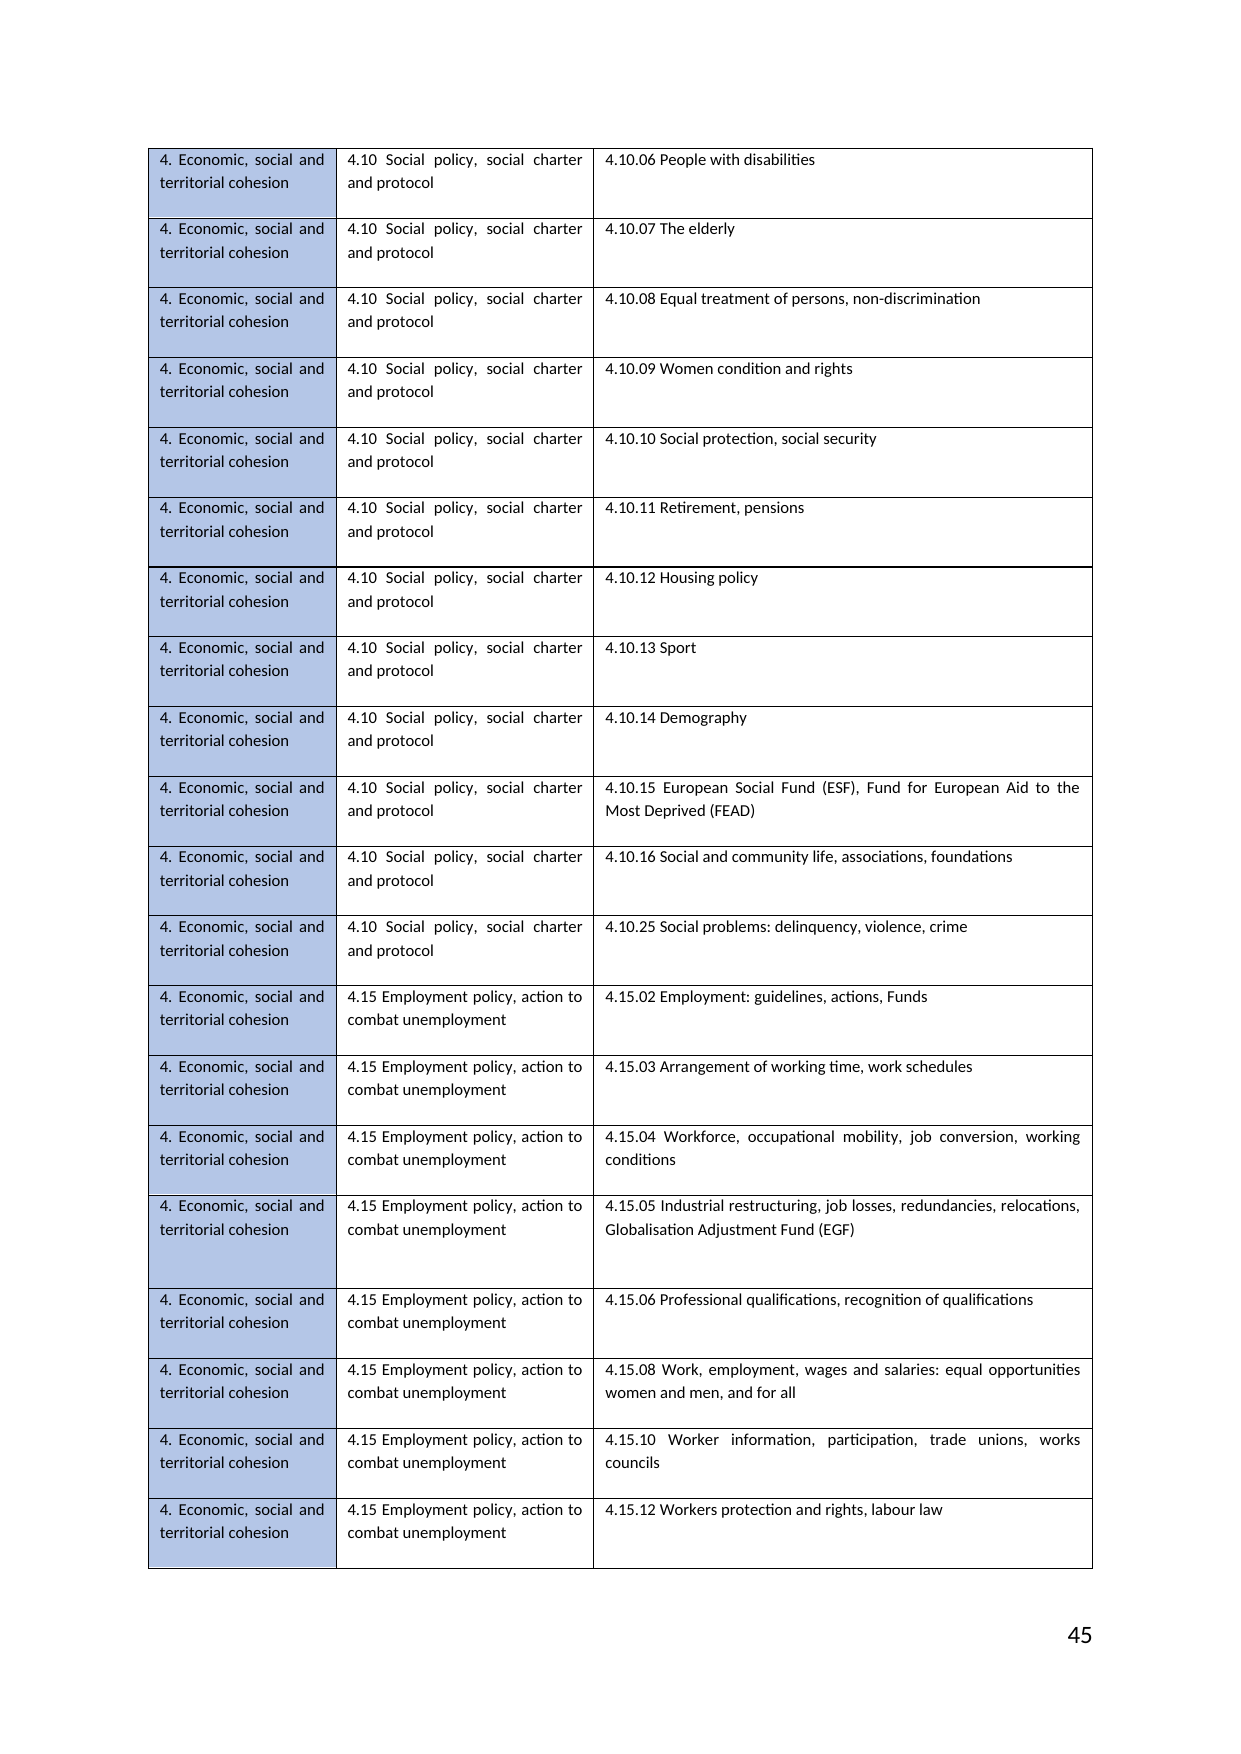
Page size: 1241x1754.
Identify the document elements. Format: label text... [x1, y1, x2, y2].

table_cell 4.10.13 Sport [594, 637, 1092, 706]
table_cell 4.10 Social policy, social charter and protocol [337, 568, 593, 636]
table_cell 4.10.25 Social problems: delinquency, violence, crime [594, 916, 1092, 985]
table_cell 4.15 Employment policy, action to combat unemployment [337, 1289, 593, 1358]
table_cell 4.10.08 Equal treatment of persons, non-discrimination [594, 288, 1092, 357]
table_cell 4.15 Employment policy, action to combat unemployment [337, 986, 593, 1055]
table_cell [337, 149, 593, 217]
table_cell 4.15.12 Workers protection and rights, labour law [594, 1499, 1092, 1567]
table_cell 4.10 Social policy, social charter and protocol [337, 358, 593, 427]
table_cell 4.10 Social policy, social charter and protocol [337, 847, 593, 915]
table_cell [149, 1429, 336, 1498]
table_cell 4.10.10 Social protection, social security [594, 428, 1092, 497]
table_cell 4.10.11 Retirement, pensions [594, 498, 1092, 566]
table_cell 4. Economic, social and territorial cohesion [149, 358, 336, 427]
table_cell 4. Economic, social and territorial cohesion [149, 1196, 336, 1288]
table_cell 4. Economic, social and territorial cohesion [149, 1056, 336, 1125]
table_cell 4. Economic, social and territorial cohesion [149, 916, 336, 985]
table_cell 4.10 Social policy, social charter and protocol [337, 637, 593, 706]
table_cell 4.15 Employment policy, action to combat unemployment [337, 1196, 593, 1288]
table_cell 4.10.15 European Social Fund (ESF), Fund for European Aid to the Most Deprived (FEAD) [594, 777, 1092, 846]
table_cell 4. Economic, social and territorial cohesion [149, 428, 336, 497]
table_cell 4.10.12 Housing policy [594, 568, 1092, 636]
table_cell 4.15.02 Employment: guidelines, actions, Funds [594, 986, 1092, 1055]
table_cell 4. Economic, social and territorial cohesion [149, 1126, 336, 1194]
table_cell 4.10 Social policy, social charter and protocol [337, 707, 593, 776]
table_cell 4.15 Employment policy, action to combat unemployment [337, 1056, 593, 1125]
table_cell 4.10 Social policy, social charter and protocol [337, 288, 593, 357]
table_cell 4.10.14 Demography [594, 707, 1092, 776]
table_cell 4. Economic, social and territorial cohesion [149, 637, 336, 706]
table_cell 4. Economic, social and territorial cohesion [149, 707, 336, 776]
table_cell 4. Economic, social and territorial cohesion [149, 1289, 336, 1358]
table_cell 4. Economic, social and territorial cohesion [149, 1359, 336, 1428]
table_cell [337, 1499, 593, 1567]
table_cell 4. Economic, social and territorial cohesion [149, 568, 336, 636]
table_cell 4.15.08 Work, employment, wages and salaries: equal opportunities women and men, and for all [594, 1359, 1092, 1428]
table_cell 4.10 Social policy, social charter and protocol [337, 777, 593, 846]
table_cell 4.15.04 Workforce, occupational mobility, job conversion, working conditions [594, 1126, 1092, 1194]
table_cell 4.10.16 Social and community life, associations, foundations [594, 847, 1092, 915]
table_cell 4.15.03 Arrangement of working time, work schedules [594, 1056, 1092, 1125]
table_cell 4.15.05 Industrial restructuring, job losses, redundancies, relocations, Globalisation Adjustment Fund (EGF) [594, 1196, 1092, 1288]
table_cell 4. Economic, social and territorial cohesion [149, 986, 336, 1055]
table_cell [149, 1499, 336, 1567]
table_cell 4. Economic, social and territorial cohesion [149, 777, 336, 846]
table_cell 4.15 Employment policy, action to combat unemployment [337, 1126, 593, 1194]
table_cell 4.15.10 Worker information, participation, trade unions, works councils [594, 1429, 1092, 1498]
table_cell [337, 1429, 593, 1498]
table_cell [337, 219, 593, 287]
table_cell 4.10 Social policy, social charter and protocol [337, 916, 593, 985]
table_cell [149, 219, 336, 287]
table_cell 4.10 Social policy, social charter and protocol [337, 498, 593, 566]
table_cell 4. Economic, social and territorial cohesion [149, 498, 336, 566]
table_cell 4.15.06 Professional qualifications, recognition of qualifications [594, 1289, 1092, 1358]
table_cell 4.10.06 People with disabilities [594, 149, 1092, 217]
table_cell 4.10.09 Women condition and rights [594, 358, 1092, 427]
table_cell 4. Economic, social and territorial cohesion [149, 288, 336, 357]
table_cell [149, 149, 336, 217]
table_cell 4.10.07 The elderly [594, 219, 1092, 287]
table_cell 4.10 Social policy, social charter and protocol [337, 428, 593, 497]
table_cell 4. Economic, social and territorial cohesion [149, 847, 336, 915]
table_cell 4.15 Employment policy, action to combat unemployment [337, 1359, 593, 1428]
